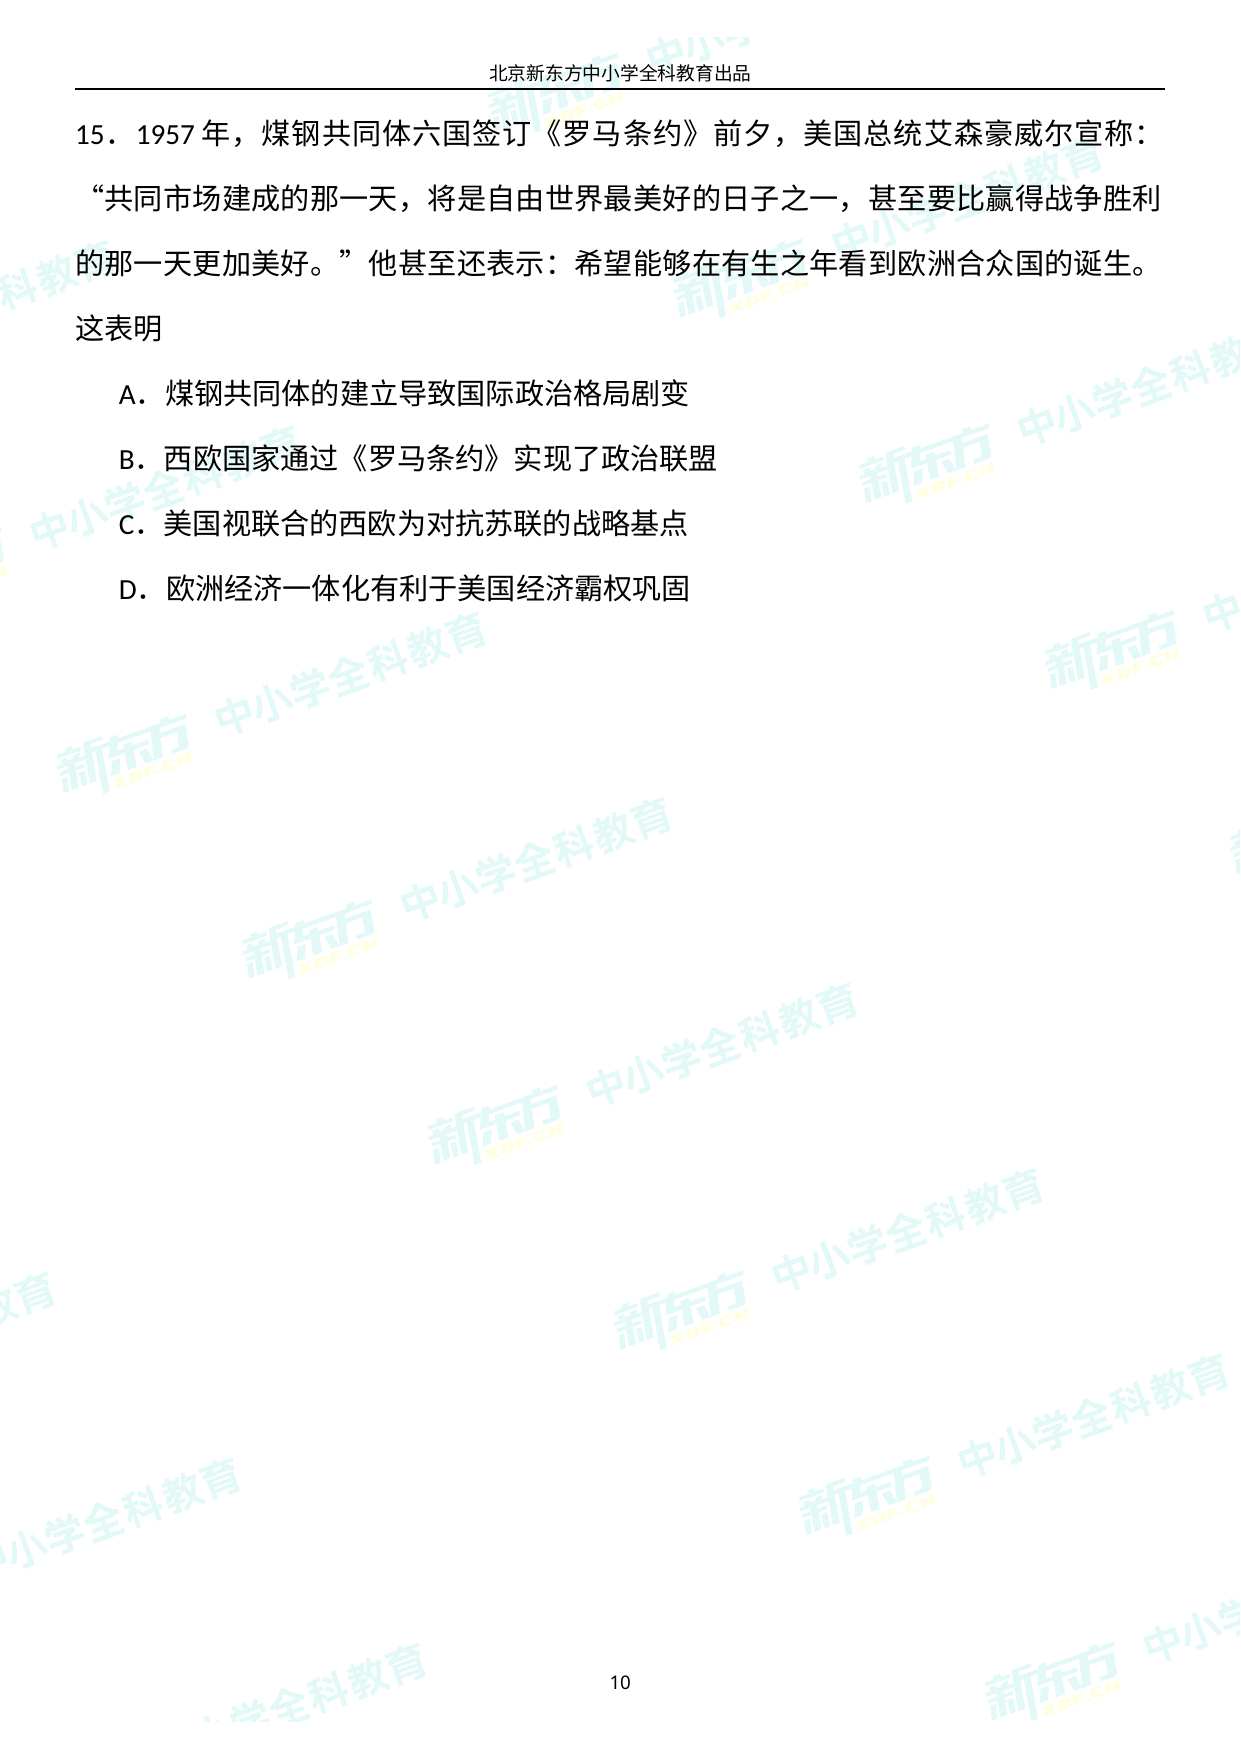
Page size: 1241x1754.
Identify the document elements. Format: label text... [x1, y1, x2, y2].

text D．欧洲经济一体化有利于美国经济霸权巩固 [75, 554, 1165, 619]
text C．美国视联合的西欧为对抗苏联的战略基点 [75, 489, 1165, 554]
text A．煤钢共同体的建立导致国际政治格局剧变 [75, 359, 1165, 424]
text 15．1957年，煤钢共同体六国签订《罗马条约》前夕，美国总统艾森豪威尔宣称：“共同市场建成的那一天，将是自由世界最美好的日子之一，甚至要比赢得战争胜利的那一天更加美好。”他甚至还表示：希望能够在有生之年看到欧洲合众国的诞生。这表明 [75, 99, 1165, 359]
text B．西欧国家通过《罗马条约》实现了政治联盟 [75, 424, 1165, 489]
